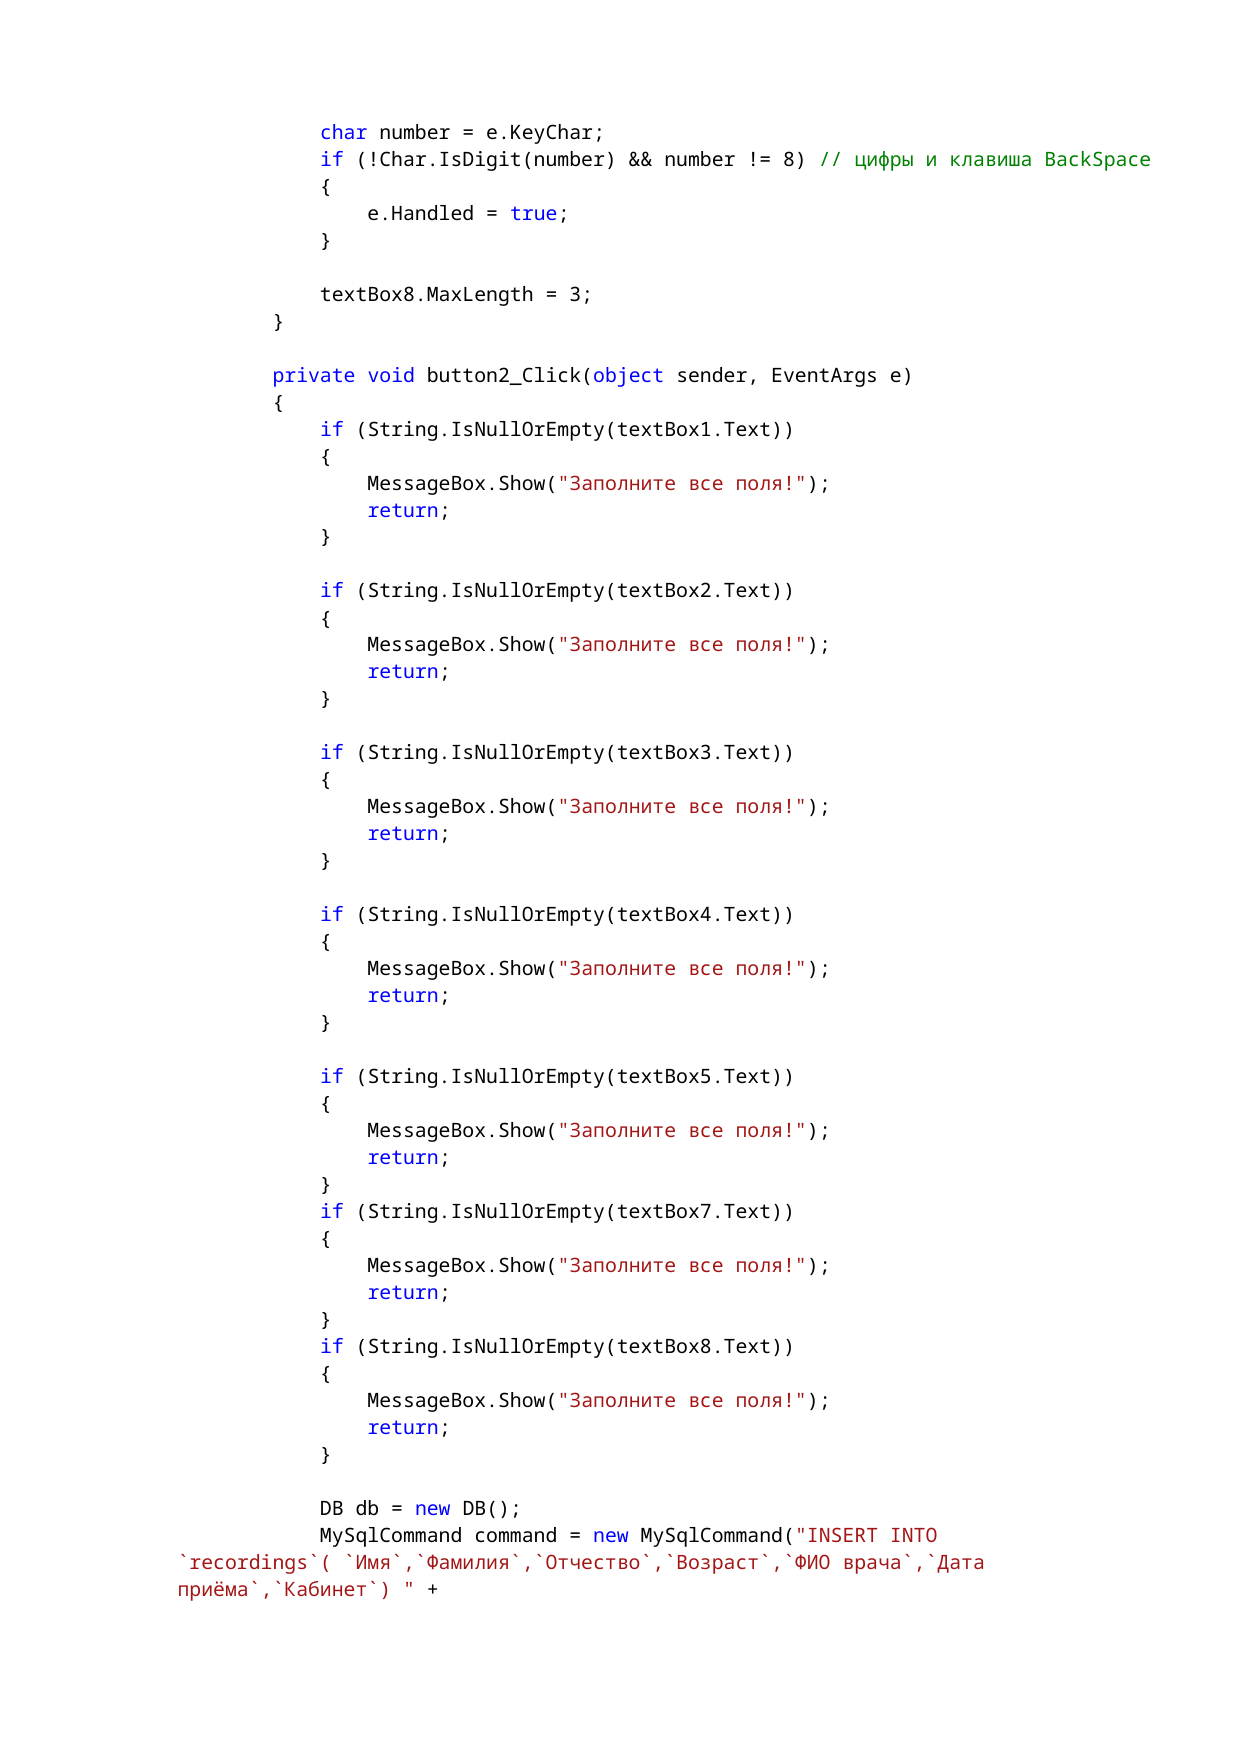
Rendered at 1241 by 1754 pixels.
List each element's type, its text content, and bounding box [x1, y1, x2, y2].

text MessageBox.Show("Заполните все поля!"); [177, 1116, 1152, 1143]
text return; [177, 981, 1152, 1008]
text } [177, 1008, 1152, 1035]
text } [177, 1170, 1152, 1197]
text MessageBox.Show("Заполните все поля!"); [177, 954, 1152, 981]
text if (String.IsNullOrEmpty(textBox8.Text)) [177, 1332, 1152, 1359]
text MessageBox.Show("Заполните все поля!"); [177, 1386, 1152, 1413]
text MessageBox.Show("Заполните все поля!"); [177, 469, 1152, 496]
text { [177, 388, 1152, 415]
text MessageBox.Show("Заполните все поля!"); [177, 793, 1152, 819]
text { [177, 604, 1152, 631]
text { [177, 172, 1152, 199]
text if (String.IsNullOrEmpty(textBox4.Text)) [177, 901, 1152, 927]
text } [177, 1305, 1152, 1332]
text return; [177, 658, 1152, 685]
text if (String.IsNullOrEmpty(textBox1.Text)) [177, 415, 1152, 442]
text } [177, 523, 1152, 550]
text if (String.IsNullOrEmpty(textBox2.Text)) [177, 577, 1152, 604]
text return; [177, 1143, 1152, 1170]
text { [177, 927, 1152, 954]
text if (String.IsNullOrEmpty(textBox3.Text)) [177, 739, 1152, 766]
text { [177, 1089, 1152, 1116]
text { [177, 1224, 1152, 1251]
text { [177, 766, 1152, 793]
text private void button2_Click(object sender, EventArgs e) [177, 361, 1152, 388]
text return; [177, 1413, 1152, 1440]
text textBox8.MaxLength = 3; [177, 280, 1152, 307]
text MessageBox.Show("Заполните все поля!"); [177, 631, 1152, 658]
text { [177, 442, 1152, 469]
text } [177, 307, 1152, 334]
text return; [177, 819, 1152, 847]
text } [177, 226, 1152, 253]
text if (String.IsNullOrEmpty(textBox7.Text)) [177, 1197, 1152, 1224]
text } [177, 685, 1152, 712]
text char number = e.KeyChar; [177, 118, 1152, 145]
text return; [177, 1278, 1152, 1305]
text DB db = new DB(); [177, 1494, 1152, 1521]
text if (String.IsNullOrEmpty(textBox5.Text)) [177, 1062, 1152, 1089]
text return; [177, 496, 1152, 523]
text } [177, 1440, 1152, 1467]
text if (!Char.IsDigit(number) && number != 8) // цифры и клавиша BackSpace [177, 145, 1152, 172]
text MessageBox.Show("Заполните все поля!"); [177, 1251, 1152, 1278]
text { [177, 1359, 1152, 1386]
text e.Handled = true; [177, 199, 1152, 226]
text MySqlCommand command = new MySqlCommand("INSERT INTO `recordings`( `Имя`,`Фамилия`,`Отчество`,`Возраст`,`ФИО врача`,`Дата приёма`,`Кабинет`) " + [177, 1521, 1152, 1602]
text } [177, 847, 1152, 873]
